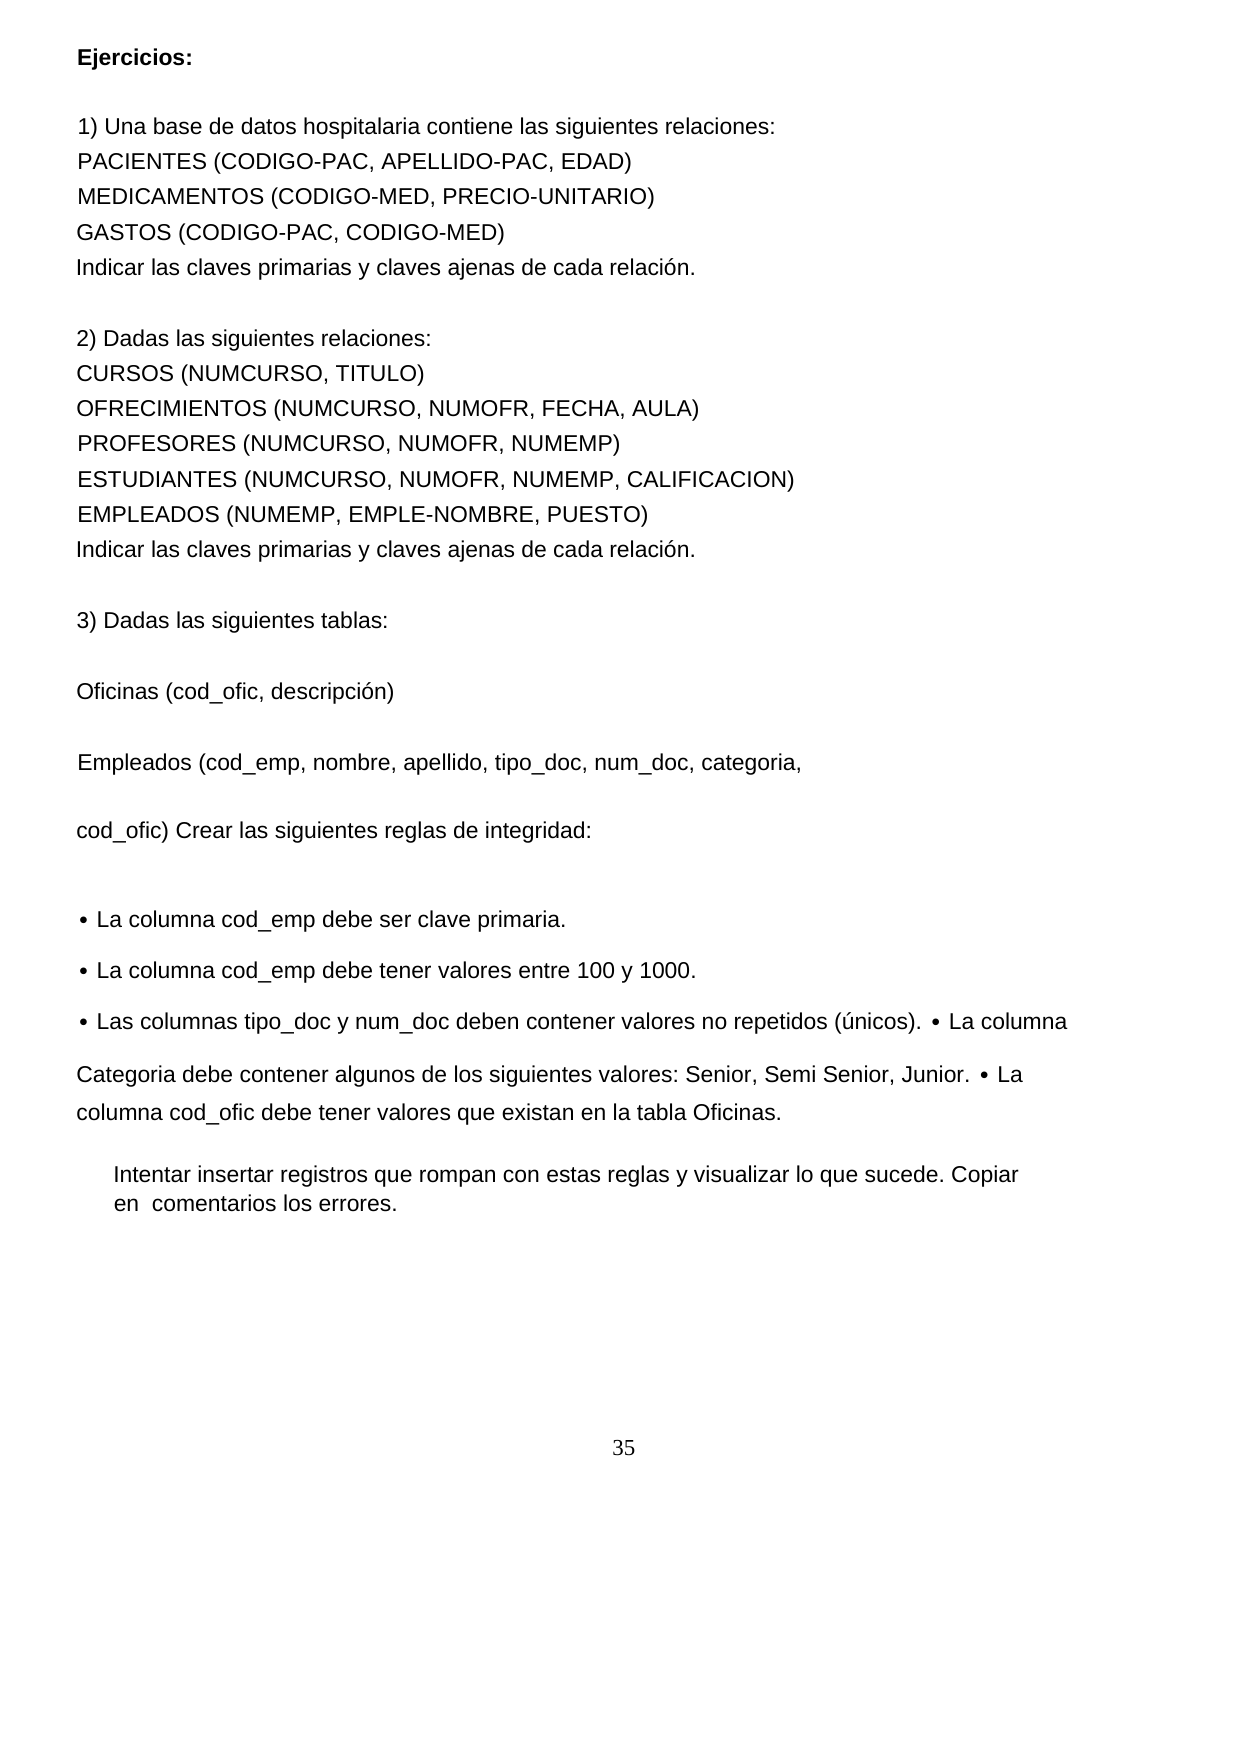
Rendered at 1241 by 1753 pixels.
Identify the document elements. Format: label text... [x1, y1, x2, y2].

text 2) Dadas las siguientes relaciones: [76, 324, 1172, 351]
text Indicar las claves primarias y claves ajenas de cada relación. [76, 253, 1172, 280]
text CURSOS (NUMCURSO, TITULO) [76, 360, 1172, 386]
text EMPLEADOS (NUMEMP, EMPLE-NOMBRE, PUESTO) [77, 501, 1172, 527]
text ∙ La columna cod_emp debe tener valores entre 100 y 1000. [76, 945, 1172, 992]
text Intentar insertar registros que rompan con estas reglas y visualizar lo que sucede. Copiar en comentarios los errores. [113, 1161, 1043, 1217]
text GASTOS (CODIGO-PAC, CODIGO-MED) [76, 218, 1172, 245]
text Indicar las claves primarias y claves ajenas de cada relación. [76, 536, 1172, 563]
text ∙ Las columnas tipo_doc y num_doc deben contener valores no repetidos (únicos). ∙ La columna Categoria debe contener algunos de los siguientes valores: Senior, Semi Senior, Junior. ∙ La columna cod_ofic debe tener valores que existan en la tabla Oficinas. [76, 996, 1108, 1126]
text MEDICAMENTOS (CODIGO-MED, PRECIO-UNITARIO) [77, 183, 1172, 209]
text 3) Dadas las siguientes tablas: [76, 607, 1172, 634]
text PROFESORES (NUMCURSO, NUMOFR, NUMEMP) [77, 430, 1172, 457]
text PACIENTES (CODIGO-PAC, APELLIDO-PAC, EDAD) [77, 148, 1172, 174]
text Ejercicios: [77, 44, 1172, 70]
text 35 [75, 1434, 1172, 1460]
text ESTUDIANTES (NUMCURSO, NUMOFR, NUMEMP, CALIFICACION) [77, 466, 1172, 492]
text 1) Una base de datos hospitalaria contiene las siguientes relaciones: [77, 113, 1172, 139]
text Oficinas (cod_ofic, descripción) [76, 678, 1172, 705]
text ∙ La columna cod_emp debe ser clave primaria. [76, 894, 1172, 941]
text OFRECIMIENTOS (NUMCURSO, NUMOFR, FECHA, AULA) [76, 395, 1172, 422]
text Empleados (cod_emp, nombre, apellido, tipo_doc, num_doc, categoria, cod_ofic) Crear las siguientes reglas de integridad: [76, 749, 891, 844]
